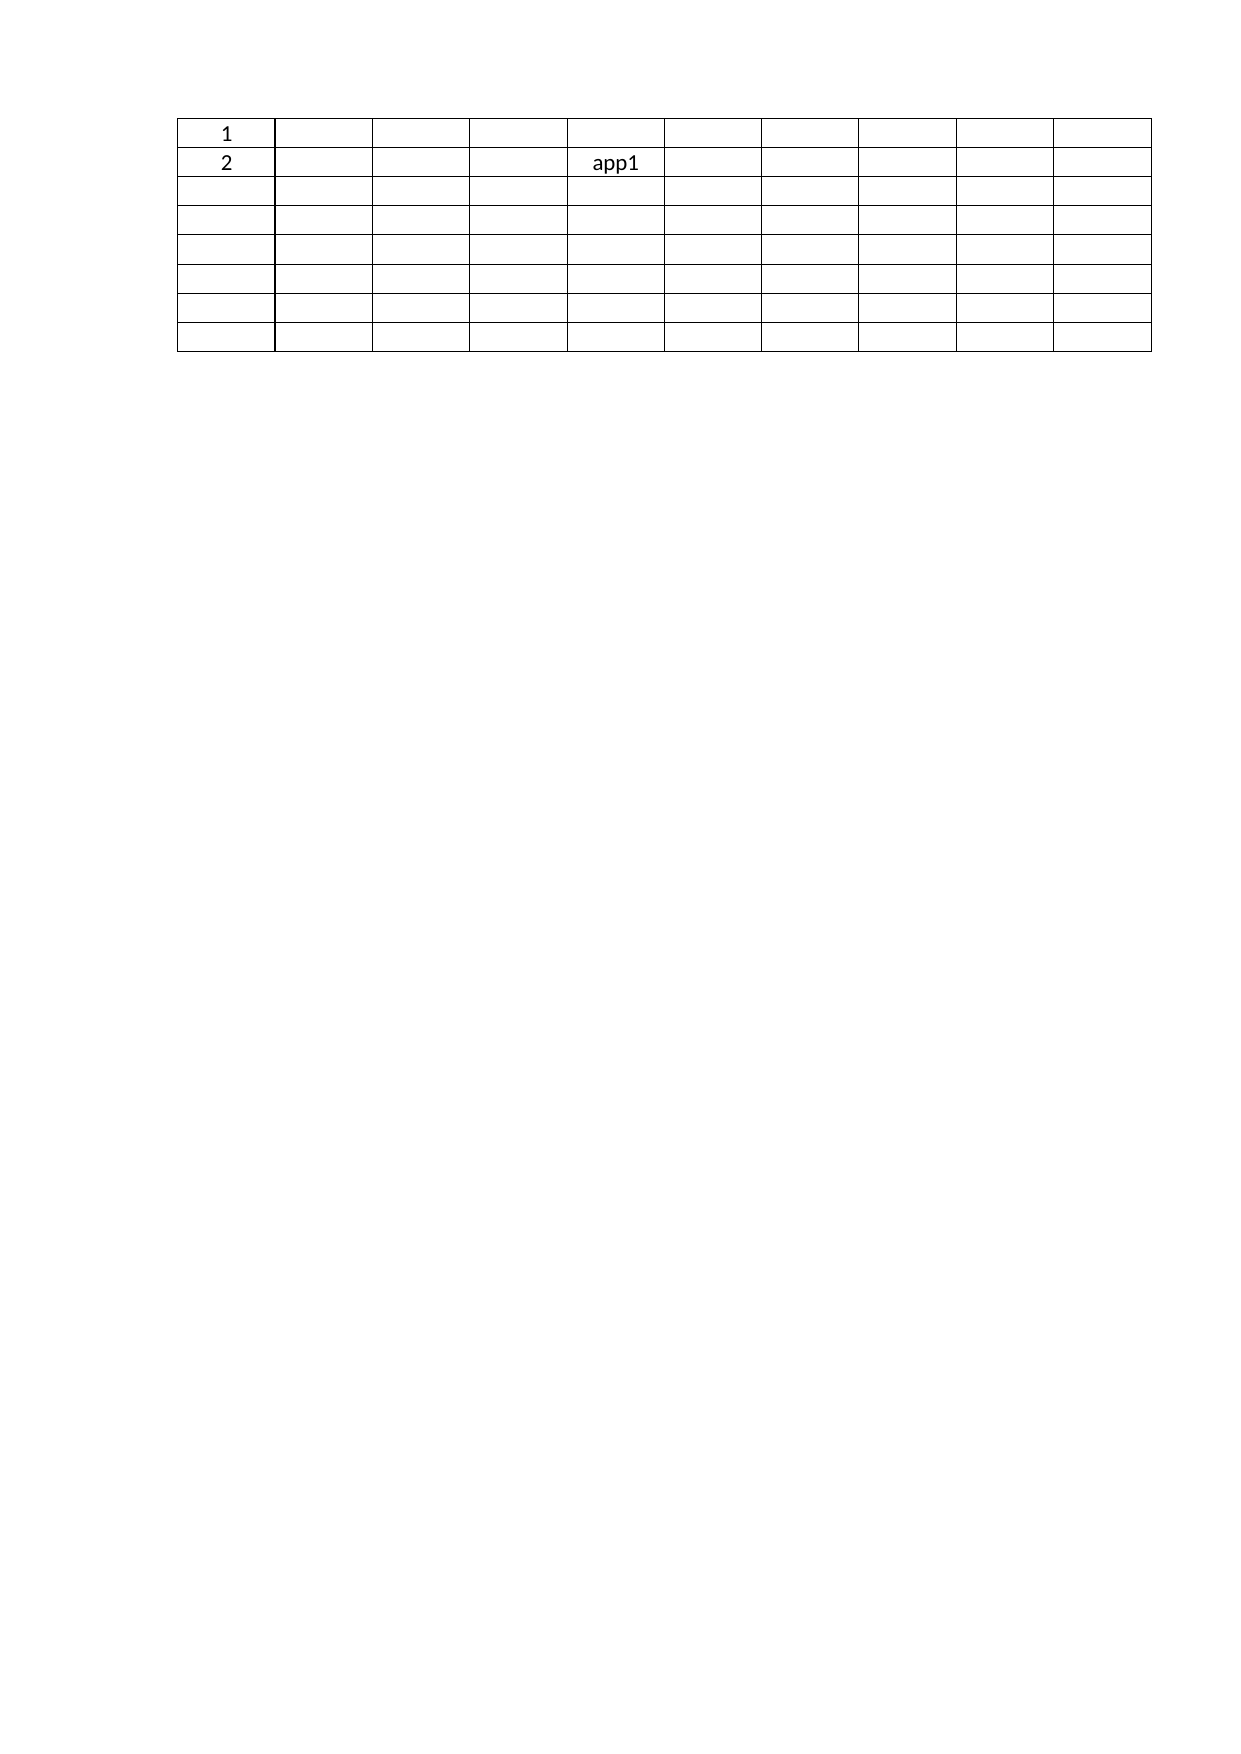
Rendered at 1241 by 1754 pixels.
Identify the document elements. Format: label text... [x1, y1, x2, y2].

table_cell app1 [568, 148, 664, 176]
table_cell [178, 235, 274, 263]
table_cell [665, 294, 761, 322]
table_cell [762, 206, 858, 234]
table_cell [762, 294, 858, 322]
table_cell [568, 177, 664, 205]
table_cell [276, 148, 372, 176]
table_cell [665, 235, 761, 263]
table_cell [276, 177, 372, 205]
table_cell [957, 206, 1053, 234]
table_cell [859, 206, 956, 234]
table_cell [859, 235, 956, 263]
table_cell [762, 177, 858, 205]
table_cell [373, 177, 469, 205]
table_header [859, 119, 956, 147]
table_cell [957, 148, 1053, 176]
table_cell [178, 323, 274, 351]
table_cell [178, 265, 274, 292]
table_cell [470, 148, 567, 176]
table_cell [276, 265, 372, 292]
table_header [276, 119, 372, 147]
table_cell [1054, 265, 1151, 292]
table_cell [568, 323, 664, 351]
table_cell [373, 323, 469, 351]
table_header [957, 119, 1053, 147]
table_cell [276, 235, 372, 263]
table_cell [859, 323, 956, 351]
table_cell [470, 206, 567, 234]
table_cell [1054, 323, 1151, 351]
table_cell [859, 294, 956, 322]
table_cell [470, 294, 567, 322]
table_cell [373, 235, 469, 263]
table_cell [568, 265, 664, 292]
table_cell [665, 265, 761, 292]
table_cell [1054, 294, 1151, 322]
table_cell [762, 148, 858, 176]
table_header [665, 119, 761, 147]
table_cell [1054, 148, 1151, 176]
table_cell [957, 265, 1053, 292]
table_cell [859, 177, 956, 205]
table_cell [568, 206, 664, 234]
table_cell [470, 235, 567, 263]
table_cell 2 [178, 148, 274, 176]
table_cell [178, 294, 274, 322]
table_cell [470, 177, 567, 205]
table_cell [957, 294, 1053, 322]
table_cell [373, 206, 469, 234]
table_cell [470, 323, 567, 351]
table_cell [178, 177, 274, 205]
table_cell [568, 294, 664, 322]
table_cell [859, 148, 956, 176]
table_cell [470, 265, 567, 292]
table_cell [957, 235, 1053, 263]
table_cell [568, 235, 664, 263]
table_cell [178, 206, 274, 234]
table_cell [373, 294, 469, 322]
table_cell [762, 323, 858, 351]
table_cell [859, 265, 956, 292]
table_cell [1054, 177, 1151, 205]
table_header [568, 119, 664, 147]
table_header [470, 119, 567, 147]
table_cell [665, 148, 761, 176]
table_cell [762, 265, 858, 292]
table_cell [957, 323, 1053, 351]
table_header [762, 119, 858, 147]
table_cell [665, 323, 761, 351]
table_header [373, 119, 469, 147]
table_cell [957, 177, 1053, 205]
table_cell [1054, 206, 1151, 234]
table_cell [665, 206, 761, 234]
table_cell [1054, 235, 1151, 263]
table_cell [276, 323, 372, 351]
table_cell [373, 265, 469, 292]
table_cell [276, 294, 372, 322]
table_cell [762, 235, 858, 263]
table_cell [276, 206, 372, 234]
table_cell [665, 177, 761, 205]
table_header [1054, 119, 1151, 147]
table_cell [373, 148, 469, 176]
table_header 1 [178, 119, 274, 147]
